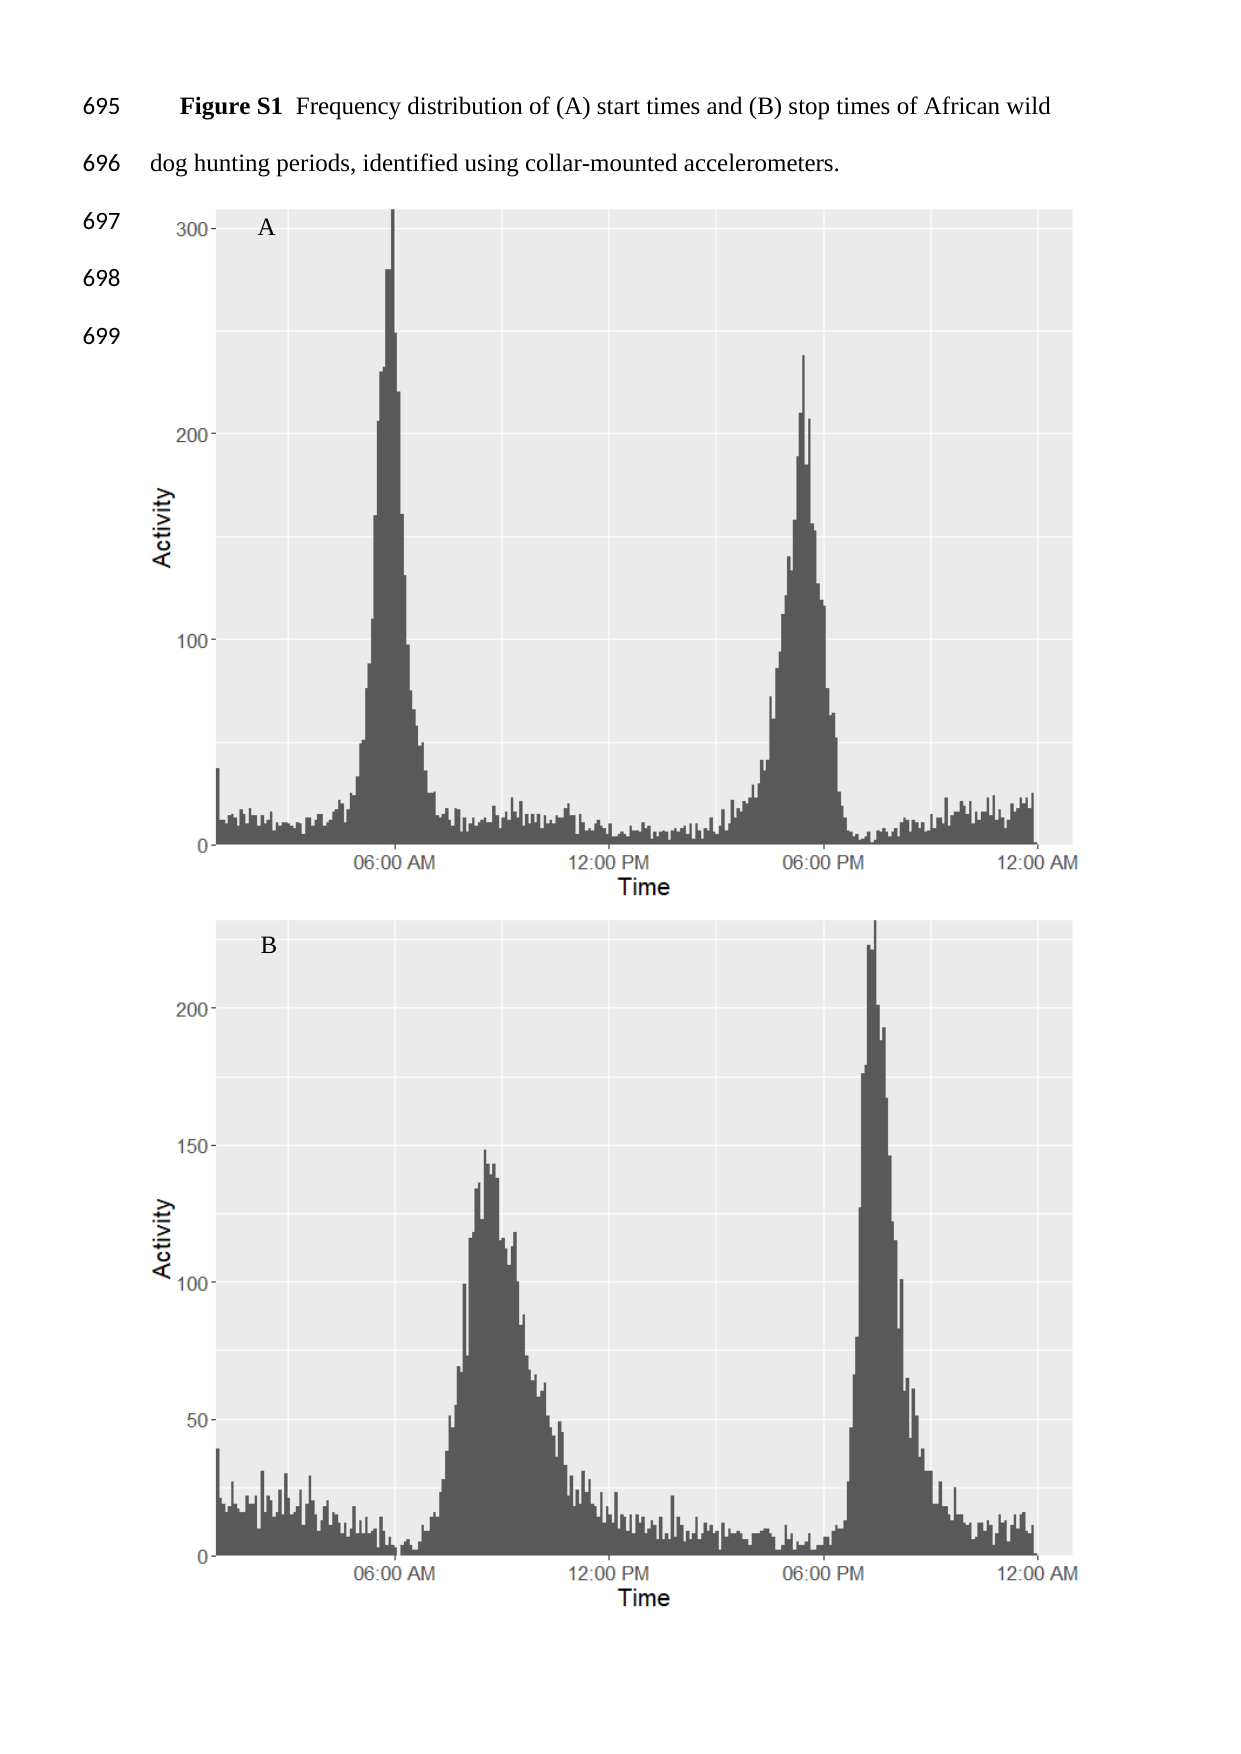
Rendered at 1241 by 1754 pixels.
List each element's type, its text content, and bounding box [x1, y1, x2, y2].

picture [142, 912, 1082, 1618]
picture [142, 201, 1082, 907]
text Figure S1 Frequency distribution of (A) start times and (B) stop times of African wild dog hunting periods, identified using collar-mounted accelerometers. [150, 91, 1090, 177]
